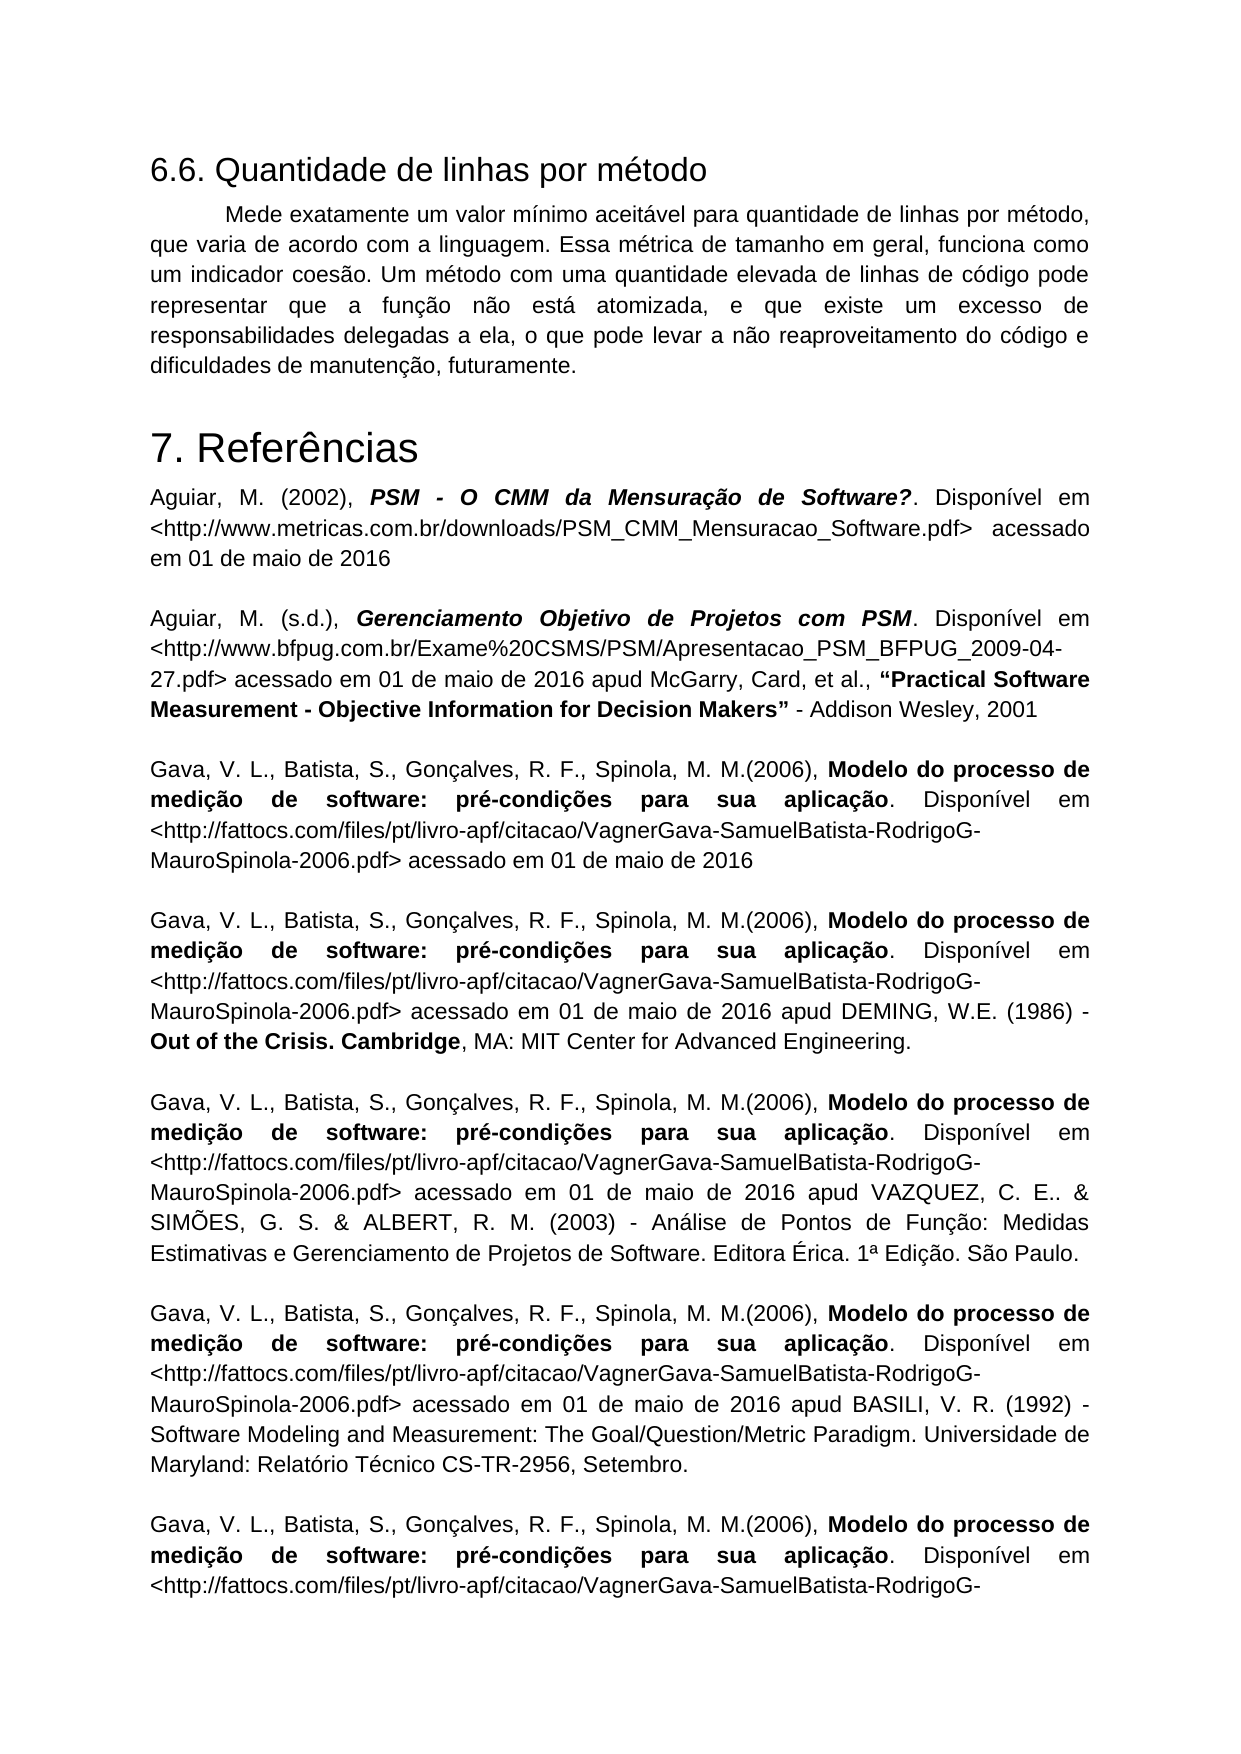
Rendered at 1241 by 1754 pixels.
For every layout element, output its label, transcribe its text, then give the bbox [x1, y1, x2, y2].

text Aguiar, M. (s.d.), Gerenciamento Objetivo de Projetos com PSM. Disponível em <http://www.bfpug.com.br/Exame%20CSMS/PSM/Apresentacao_PSM_BFPUG_2009-04-27.pdf> acessado em 01 de maio de 2016 apud McGarry, Card, et al., “Practical Software Measurement - Objective Information for Decision Makers” - Addison Wesley, 2001 [150, 605, 1090, 722]
text Aguiar, M. (2002), PSM - O CMM da Mensuração de Software?. Disponível em <http://www.metricas.com.br/downloads/PSM_CMM_Mensuracao_Software.pdf> acessado em 01 de maio de 2016 [150, 484, 1090, 571]
text Gava, V. L., Batista, S., Gonçalves, R. F., Spinola, M. M.(2006), Modelo do processo de medição de software: pré-condições para sua aplicação. Disponível em <http://fattocs.com/files/pt/livro-apf/citacao/VagnerGava-SamuelBatista-RodrigoG-MauroSpinola-2006.pdf> acessado em 01 de maio de 2016 apud VAZQUEZ, C. E.. & SIMÕES, G. S. & ALBERT, R. M. (2003) - Análise de Pontos de Função: Medidas Estimativas e Gerenciamento de Projetos de Software. Editora Érica. 1ª Edição. São Paulo. [150, 1088, 1090, 1266]
text Mede exatamente um valor mínimo aceitável para quantidade de linhas por método, que varia de acordo com a linguagem. Essa métrica de tamanho em geral, funciona como um indicador coesão. Um método com uma quantidade elevada de linhas de código pode representar que a função não está atomizada, e que existe um excesso de responsabilidades delegadas a ela, o que pode levar a não reaproveitamento do código e dificuldades de manutenção, futuramente. [150, 201, 1090, 378]
subtitle 6.6. Quantidade de linhas por método [150, 150, 1090, 188]
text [150, 1511, 1090, 1598]
text Gava, V. L., Batista, S., Gonçalves, R. F., Spinola, M. M.(2006), Modelo do processo de medição de software: pré-condições para sua aplicação. Disponível em <http://fattocs.com/files/pt/livro-apf/citacao/VagnerGava-SamuelBatista-RodrigoG-MauroSpinola-2006.pdf> acessado em 01 de maio de 2016 apud DEMING, W.E. (1986) - Out of the Crisis. Cambridge, MA: MIT Center for Advanced Engineering. [150, 907, 1090, 1054]
subtitle 7. Referências [150, 424, 1090, 472]
text Gava, V. L., Batista, S., Gonçalves, R. F., Spinola, M. M.(2006), Modelo do processo de medição de software: pré-condições para sua aplicação. Disponível em <http://fattocs.com/files/pt/livro-apf/citacao/VagnerGava-SamuelBatista-RodrigoG-MauroSpinola-2006.pdf> acessado em 01 de maio de 2016 apud BASILI, V. R. (1992) - Software Modeling and Measurement: The Goal/Question/Metric Paradigm. Universidade de Maryland: Relatório Técnico CS-TR-2956, Setembro. [150, 1300, 1090, 1477]
text Gava, V. L., Batista, S., Gonçalves, R. F., Spinola, M. M.(2006), Modelo do processo de medição de software: pré-condições para sua aplicação. Disponível em <http://fattocs.com/files/pt/livro-apf/citacao/VagnerGava-SamuelBatista-RodrigoG-MauroSpinola-2006.pdf> acessado em 01 de maio de 2016 [150, 756, 1090, 873]
